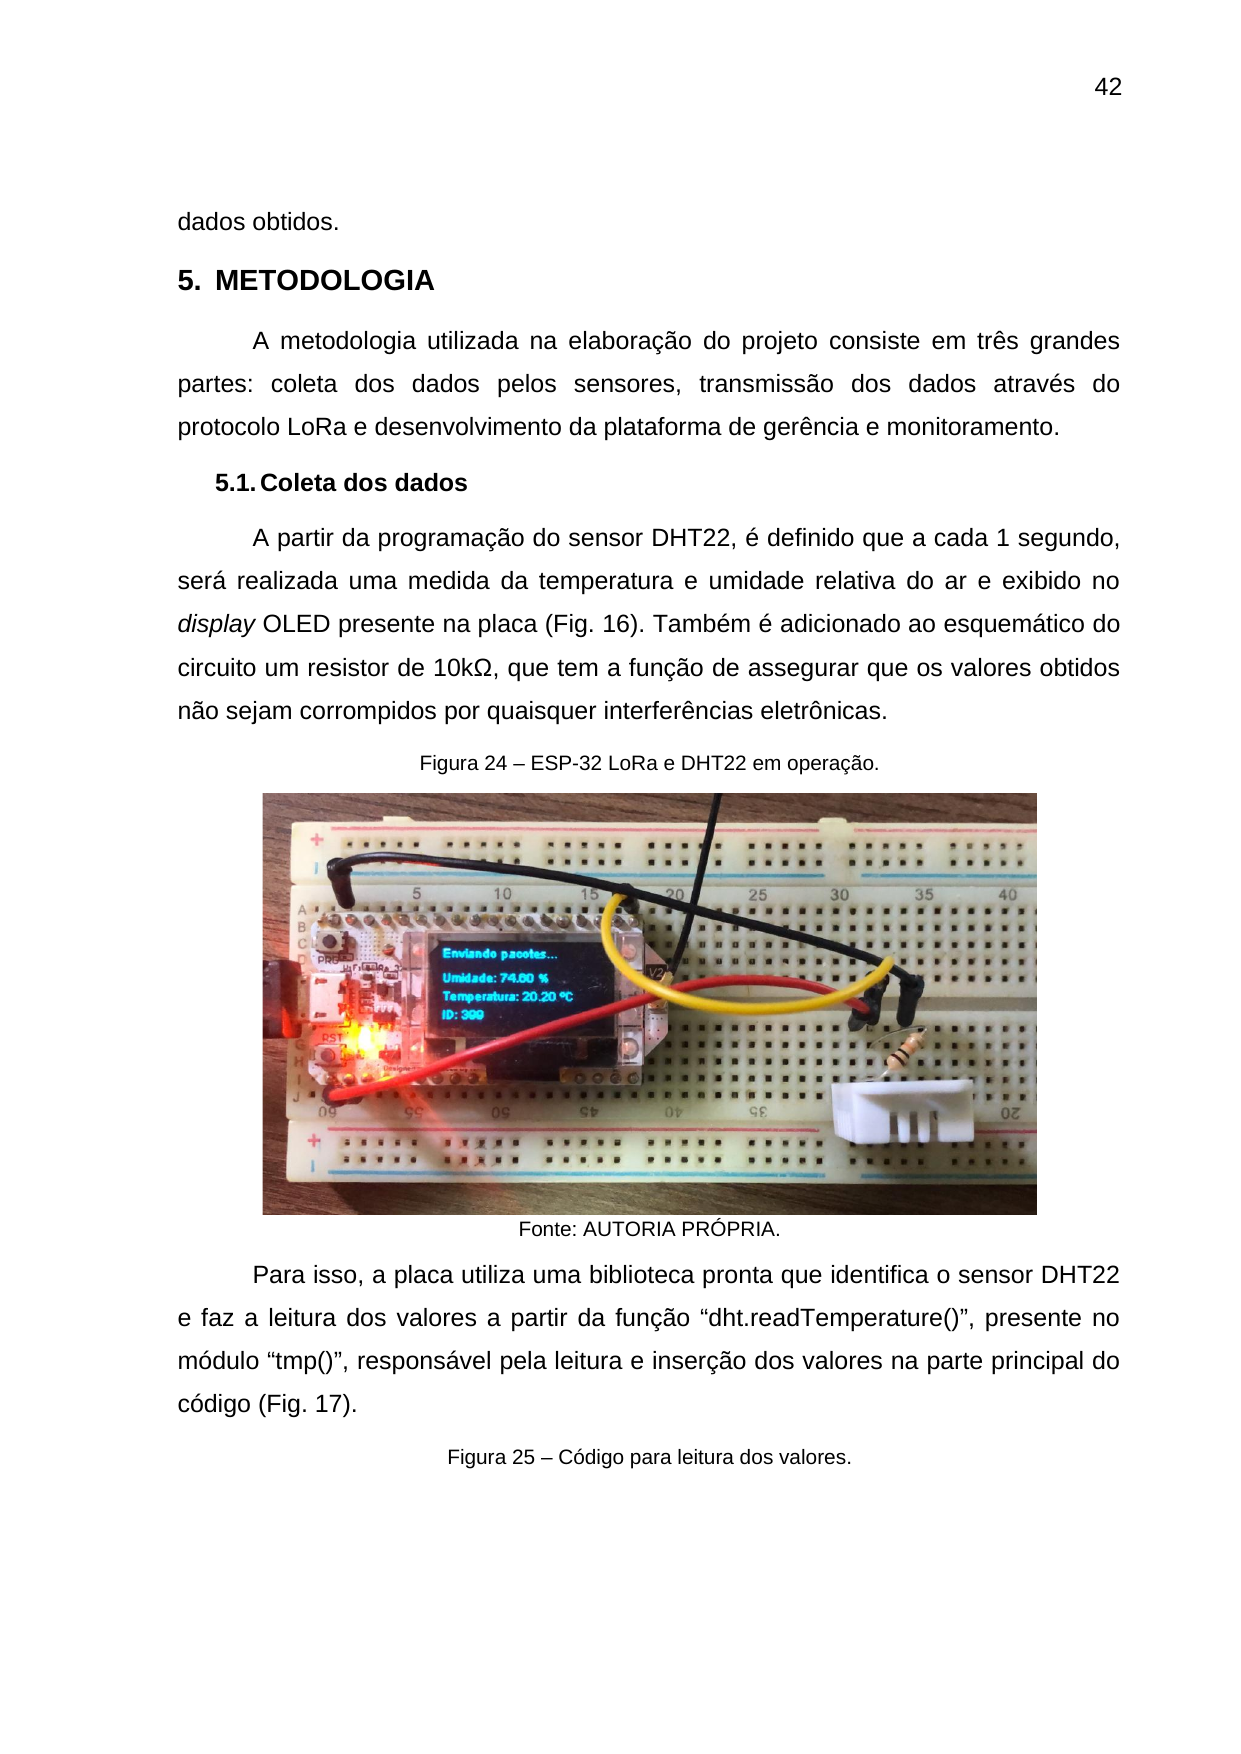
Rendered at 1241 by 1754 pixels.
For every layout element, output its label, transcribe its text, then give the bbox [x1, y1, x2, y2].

subtitle METODOLOGIA [177, 263, 1122, 296]
text A partir da programação do sensor DHT22, é definido que a cada 1 segundo, será realizada uma medida da temperatura e umidade relativa do ar e exibido no display OLED presente na placa (Fig. 16). Também é adicionado ao esquemático do circuito um resistor de 10kΩ, que tem a função de assegurar que os valores obtidos não sejam corrompidos por quaisquer interferências eletrônicas. [177, 523, 1122, 724]
text Figura 24 – ESP-32 LoRa e DHT22 em operação. [177, 751, 1122, 775]
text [177, 207, 1122, 236]
text A metodologia utilizada na elaboração do projeto consiste em três grandes partes: coleta dos dados pelos sensores, transmissão dos dados através do protocolo LoRa e desenvolvimento da plataforma de gerência e monitoramento. [177, 326, 1122, 441]
picture [262, 793, 1037, 1215]
text Figura 25 – Código para leitura dos valores. [177, 1444, 1122, 1468]
list Coleta dos dados [215, 467, 1122, 496]
text Para isso, a placa utiliza uma biblioteca pronta que identifica o sensor DHT22 e faz a leitura dos valores a partir da função “dht.readTemperature()”, presente no módulo “tmp()”, responsável pela leitura e inserção dos valores na parte principal do código (Fig. 17). [177, 1259, 1122, 1418]
text Fonte: AUTORIA PRÓPRIA. [177, 1217, 1122, 1241]
